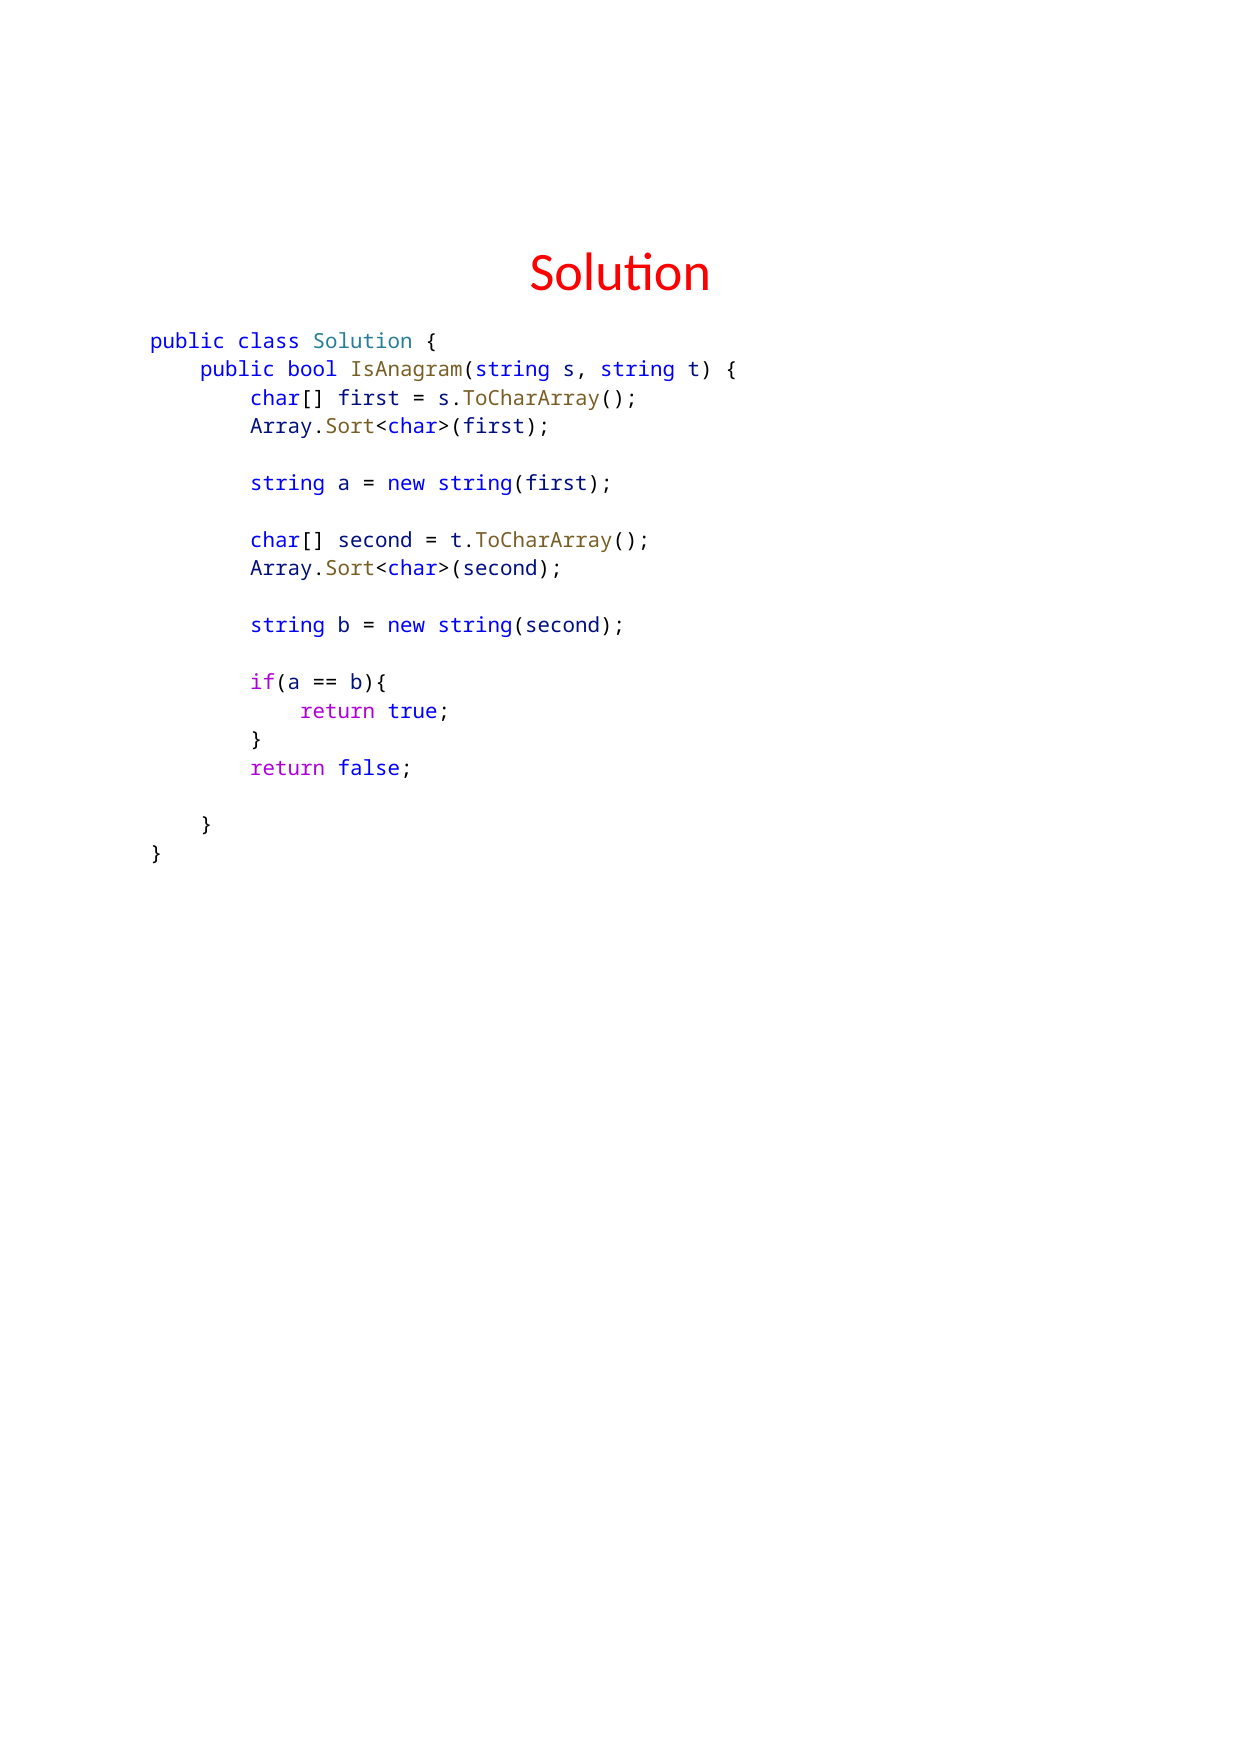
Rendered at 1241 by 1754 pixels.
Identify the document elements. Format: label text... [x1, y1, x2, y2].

text if(a == b){ [150, 667, 1090, 696]
text string b = new string(second); [150, 610, 1090, 639]
text } [150, 724, 1090, 753]
text } [150, 809, 1090, 838]
text char[] second = t.ToCharArray(); [150, 525, 1090, 553]
text public bool IsAnagram(string s, string t) { [150, 354, 1090, 383]
text Solution [150, 238, 1090, 304]
text Array.Sort<char>(first); [150, 411, 1090, 440]
text } [150, 838, 1090, 866]
text Array.Sort<char>(second); [150, 553, 1090, 582]
text char[] first = s.ToCharArray(); [150, 383, 1090, 411]
text return true; [150, 696, 1090, 724]
text string a = new string(first); [150, 468, 1090, 497]
text return false; [150, 753, 1090, 781]
text public class Solution { [150, 326, 1090, 354]
